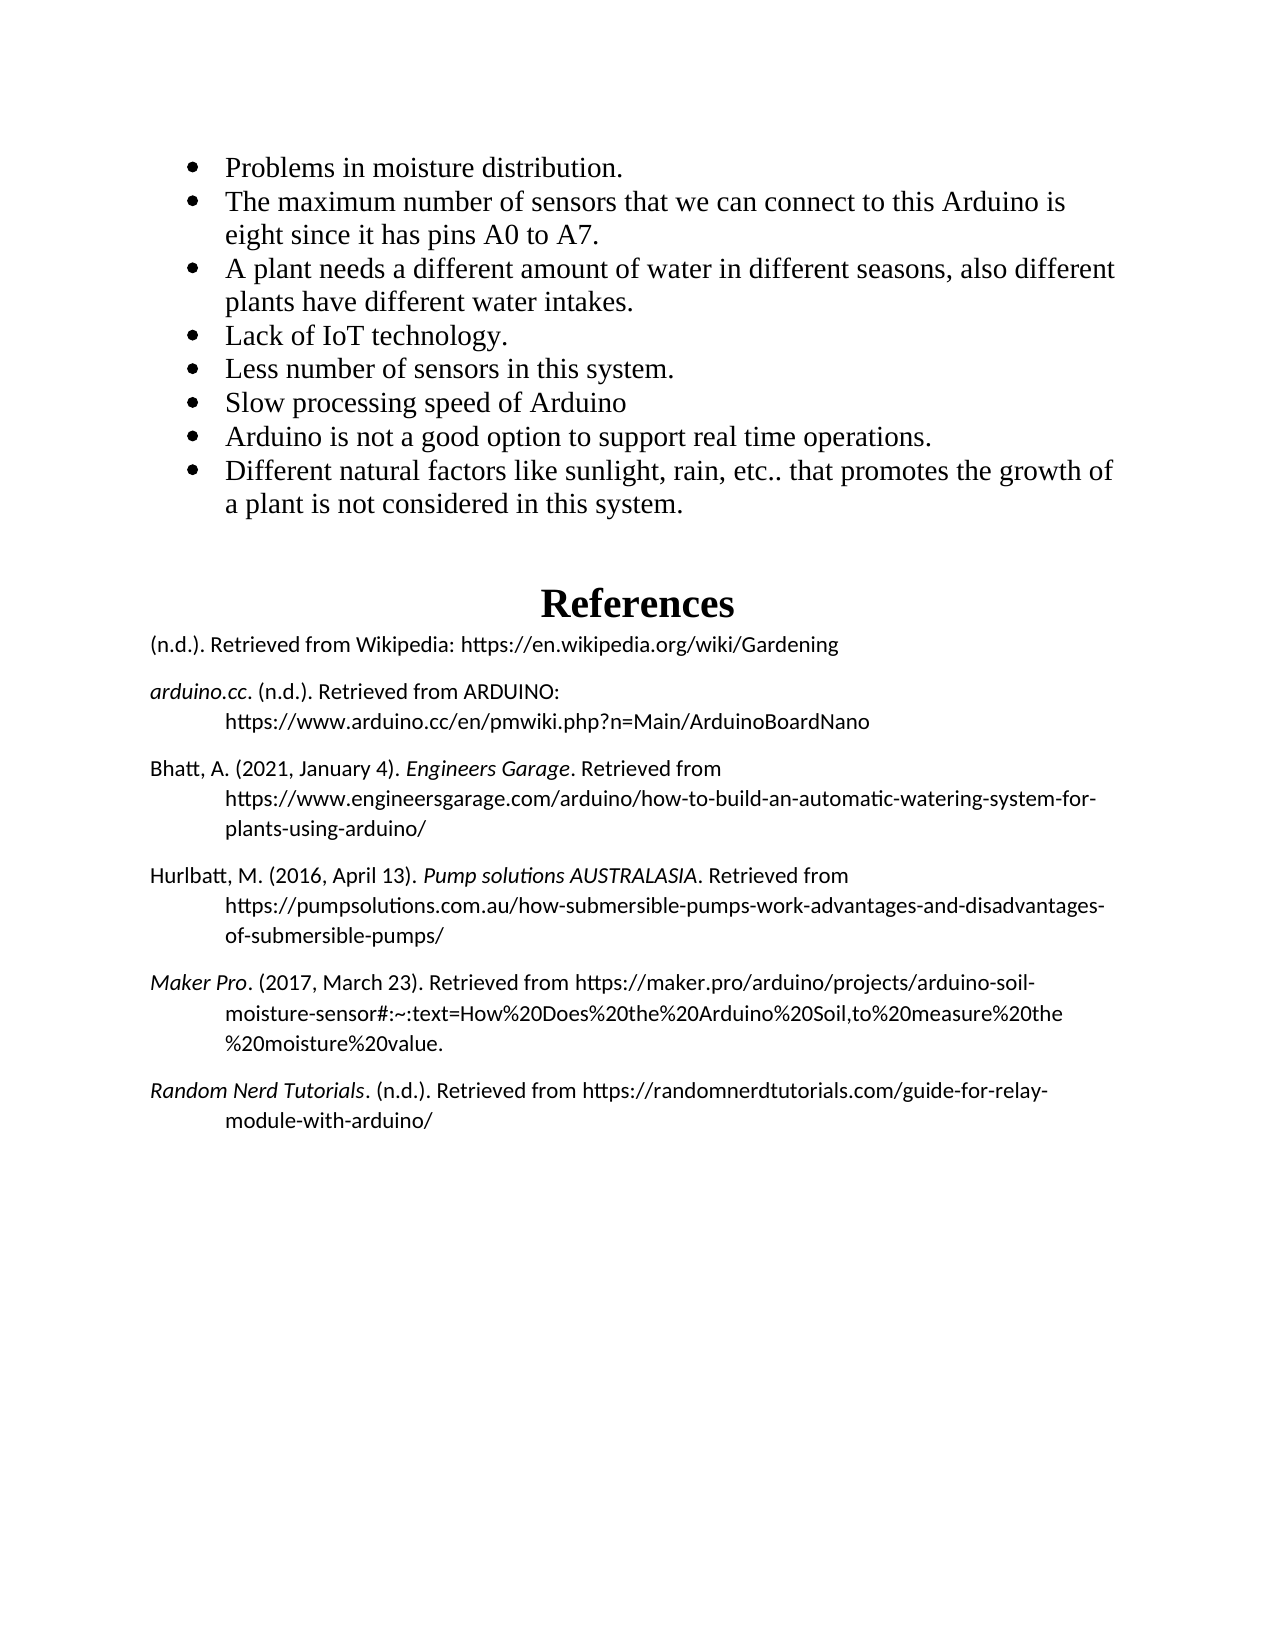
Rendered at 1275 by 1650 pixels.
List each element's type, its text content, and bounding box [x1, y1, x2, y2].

list Different natural factors like sunlight, rain, etc.. that promotes the growth of a plant is not considered in this system. [187, 453, 1126, 520]
list Lack of IoT technology. [187, 318, 1126, 352]
list The maximum number of sensors that we can connect to this Arduino is eight since it has pins A0 to A7. [187, 184, 1126, 251]
list Problems in moisture distribution. [187, 150, 1126, 184]
list Arduino is not a good option to support real time operations. [187, 419, 1126, 453]
list A plant needs a different amount of water in different seasons, also different plants have different water intakes. [187, 251, 1126, 318]
list Slow processing speed of Arduino [187, 385, 1126, 419]
list Less number of sensors in this system. [187, 352, 1126, 385]
